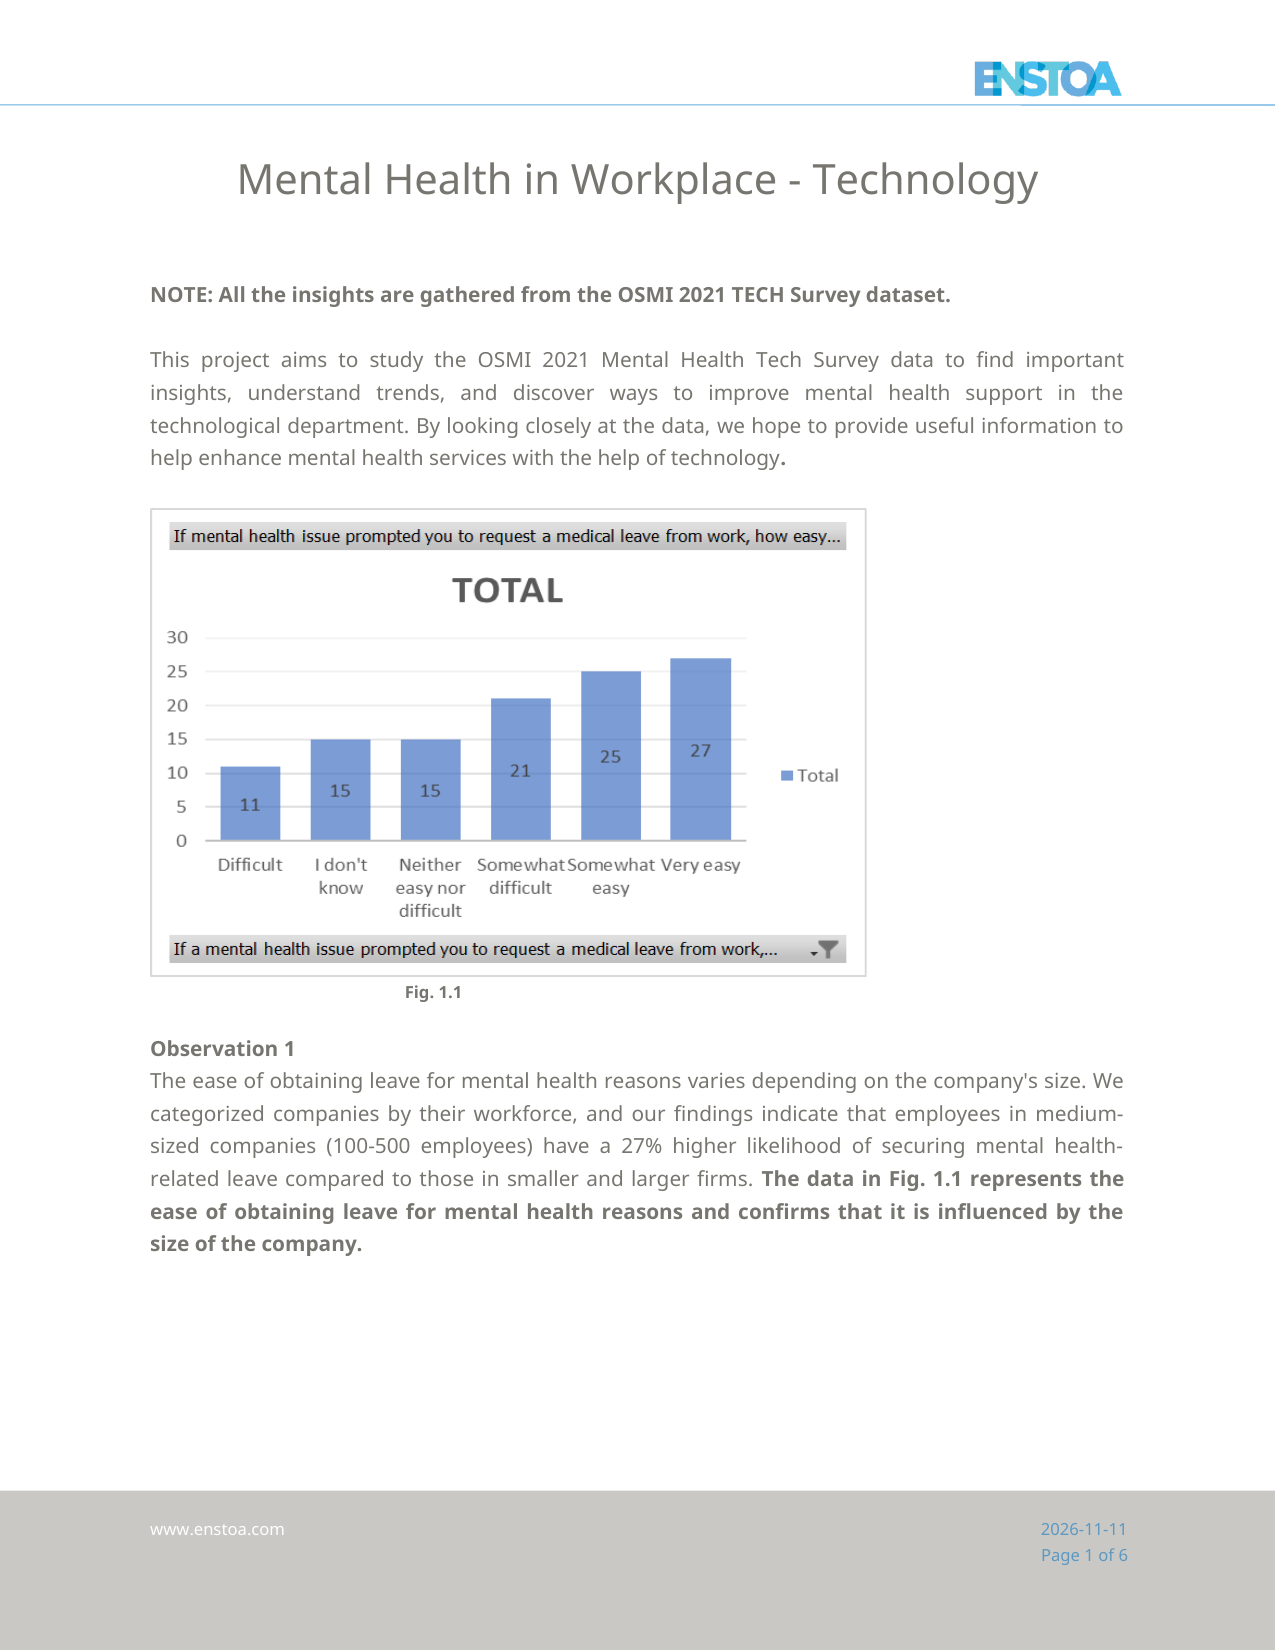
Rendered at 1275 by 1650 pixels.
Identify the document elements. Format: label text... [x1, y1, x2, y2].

picture [150, 508, 867, 977]
text NOTE: All the insights are gathered from the OSMI 2021 TECH Survey dataset. [150, 280, 1125, 309]
picture [971, 59, 1125, 98]
text This project aims to study the OSMI 2021 Mental Health Tech Survey data to find important insights, understand trends, and discover ways to improve mental health support in the technological department. By looking closely at the data, we hope to provide useful information to help enhance mental health services with the help of technology. [150, 346, 1125, 472]
text The ease of obtaining leave for mental health reasons varies depending on the company's size. We categorized companies by their workforce, and our findings indicate that employees in medium-sized companies (100-500 employees) have a 27% higher likelihood of securing mental health-related leave compared to those in smaller and larger firms. The data in Fig. 1.1 represents the ease of obtaining leave for mental health reasons and confirms that it is influenced by the size of the company. [150, 1066, 1125, 1258]
text Observation 1 [150, 1034, 1125, 1062]
text Mental Health in Workplace - Technology [150, 150, 1125, 207]
text Fig. 1.1 [150, 981, 1125, 1003]
